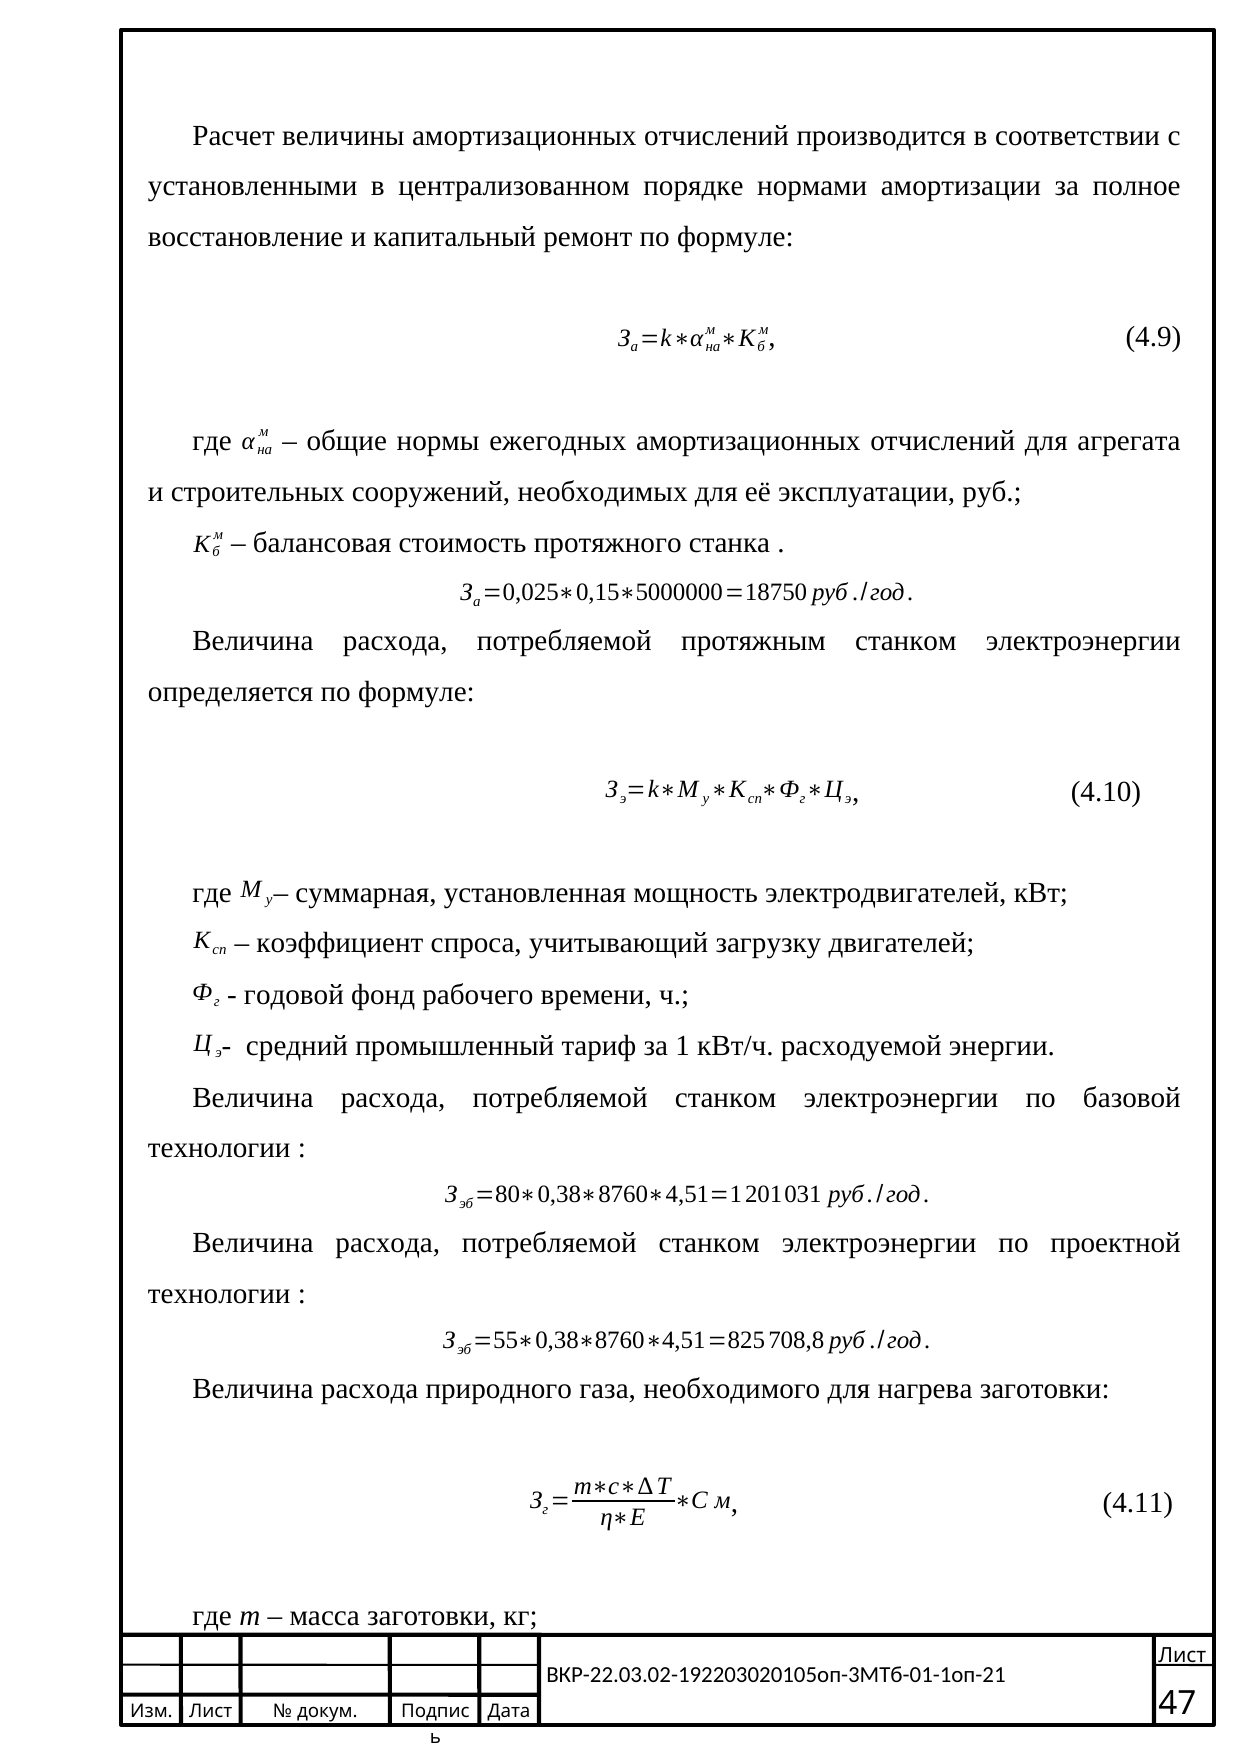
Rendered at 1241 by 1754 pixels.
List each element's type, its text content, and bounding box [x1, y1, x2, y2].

text - средний промышленный тариф за 1 кВт/ч. расходуемой энергии. [148, 1028, 1181, 1063]
text Величина расхода природного газа, необходимого для нагрева заготовки: [148, 1372, 1181, 1405]
text – коэффициент спроса, учитывающий загрузку двигателей; [148, 925, 1181, 960]
text Расчет величины амортизационных отчислений производится в соответствии с установленными в централизованном порядке нормами амортизации за полное восстановление и капитальный ремонт по формуле: [148, 118, 1181, 252]
text - годовой фонд рабочего времени, ч.; [148, 977, 1181, 1011]
text Величина расхода, потребляемой протяжным станком электроэнергии определяется по формуле: [148, 623, 1181, 707]
text где m – масса заготовки, кг; [148, 1598, 1181, 1632]
text , (4.10) [148, 774, 1181, 808]
text – балансовая стоимость протяжного станка . [148, 525, 1181, 561]
text , (4.9) [148, 319, 1181, 356]
text где – общие нормы ежегодных амортизационных отчислений для агрегата и строительных сооружений, необходимых для её эксплуатации, руб.; [148, 423, 1181, 508]
text , (4.11) [148, 1472, 1181, 1531]
text где – суммарная, установленная мощность электродвигателей, кВт; [148, 875, 1181, 908]
text Величина расхода, потребляемой станком электроэнергии по базовой технологии : [148, 1080, 1181, 1163]
text Величина расхода, потребляемой станком электроэнергии по проектной технологии : [148, 1226, 1181, 1309]
